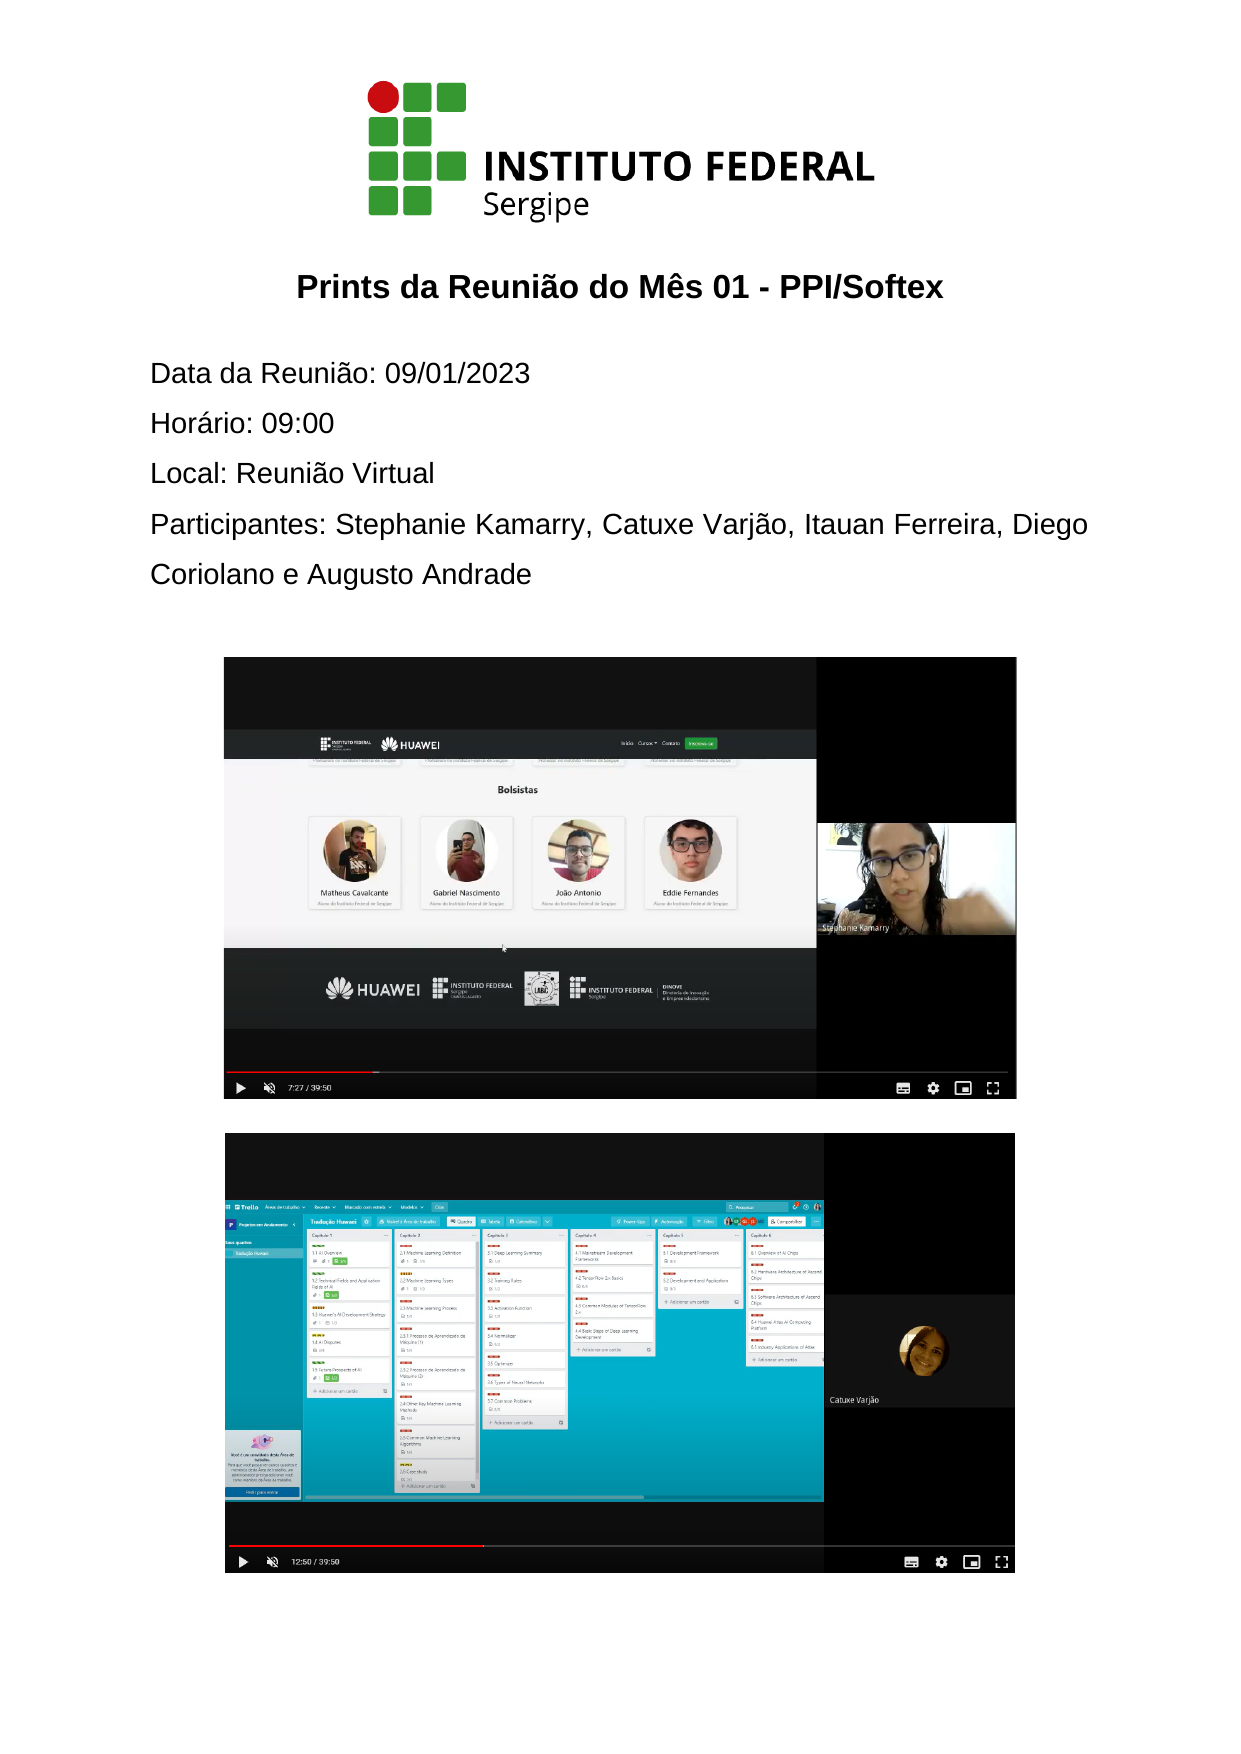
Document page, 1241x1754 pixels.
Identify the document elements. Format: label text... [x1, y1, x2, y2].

text Data da Reunião: 09/01/2023 [150, 356, 1090, 389]
text Horário: 09:00 [150, 406, 1090, 440]
picture [361, 75, 879, 224]
text Participantes: Stephanie Kamarry, Catuxe Varjão, Itauan Ferreira, Diego Coriolano e Augusto Andrade [150, 507, 1090, 591]
text Prints da Reunião do Mês 01 - PPI/Softex [150, 267, 1090, 306]
picture [225, 1133, 1015, 1573]
text Local: Reunião Virtual [150, 456, 1090, 490]
picture [223, 657, 1017, 1099]
